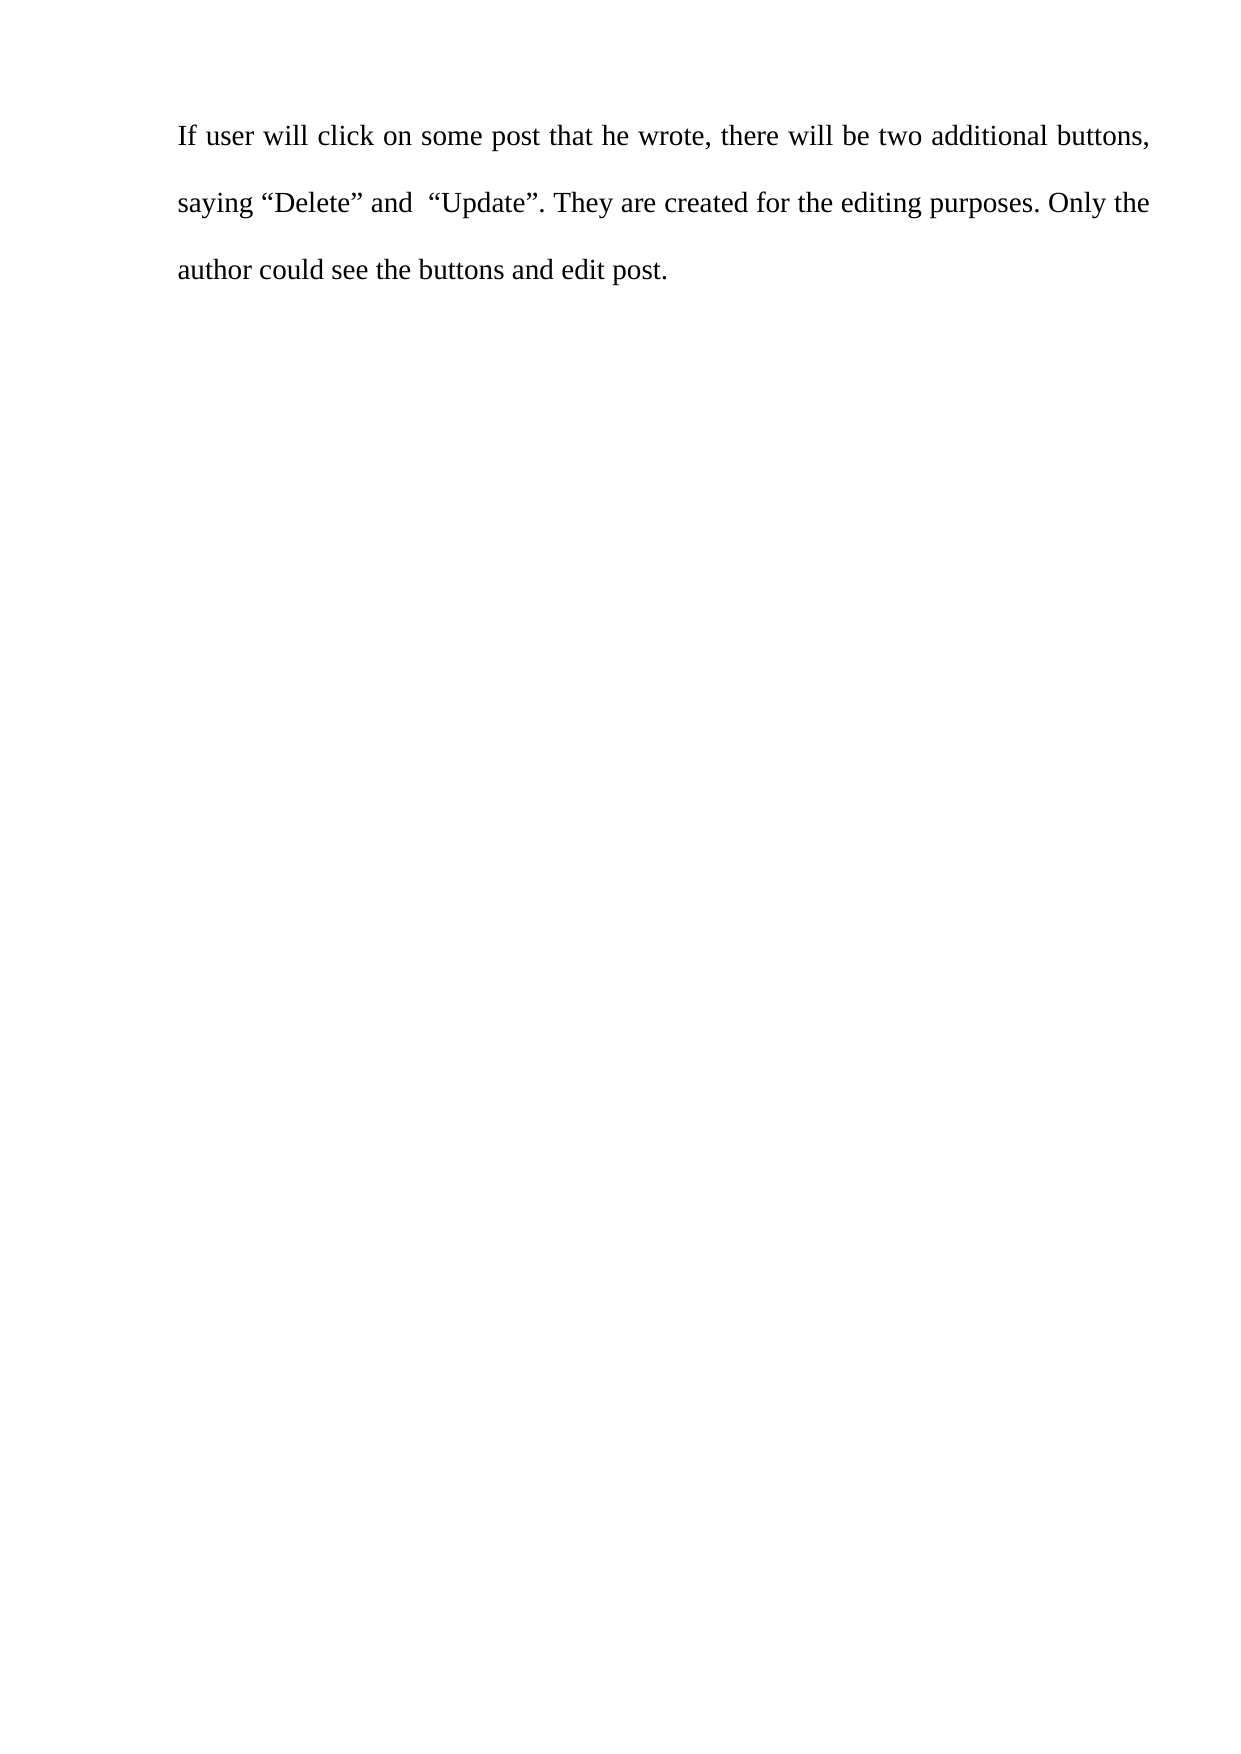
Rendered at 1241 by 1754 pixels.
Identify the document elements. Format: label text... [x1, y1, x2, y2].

text If user will click on some post that he wrote, there will be two additional buttons, saying “Delete” and “Update”. They are created for the editing purposes. Only the author could see the buttons and edit post. [177, 118, 1152, 286]
